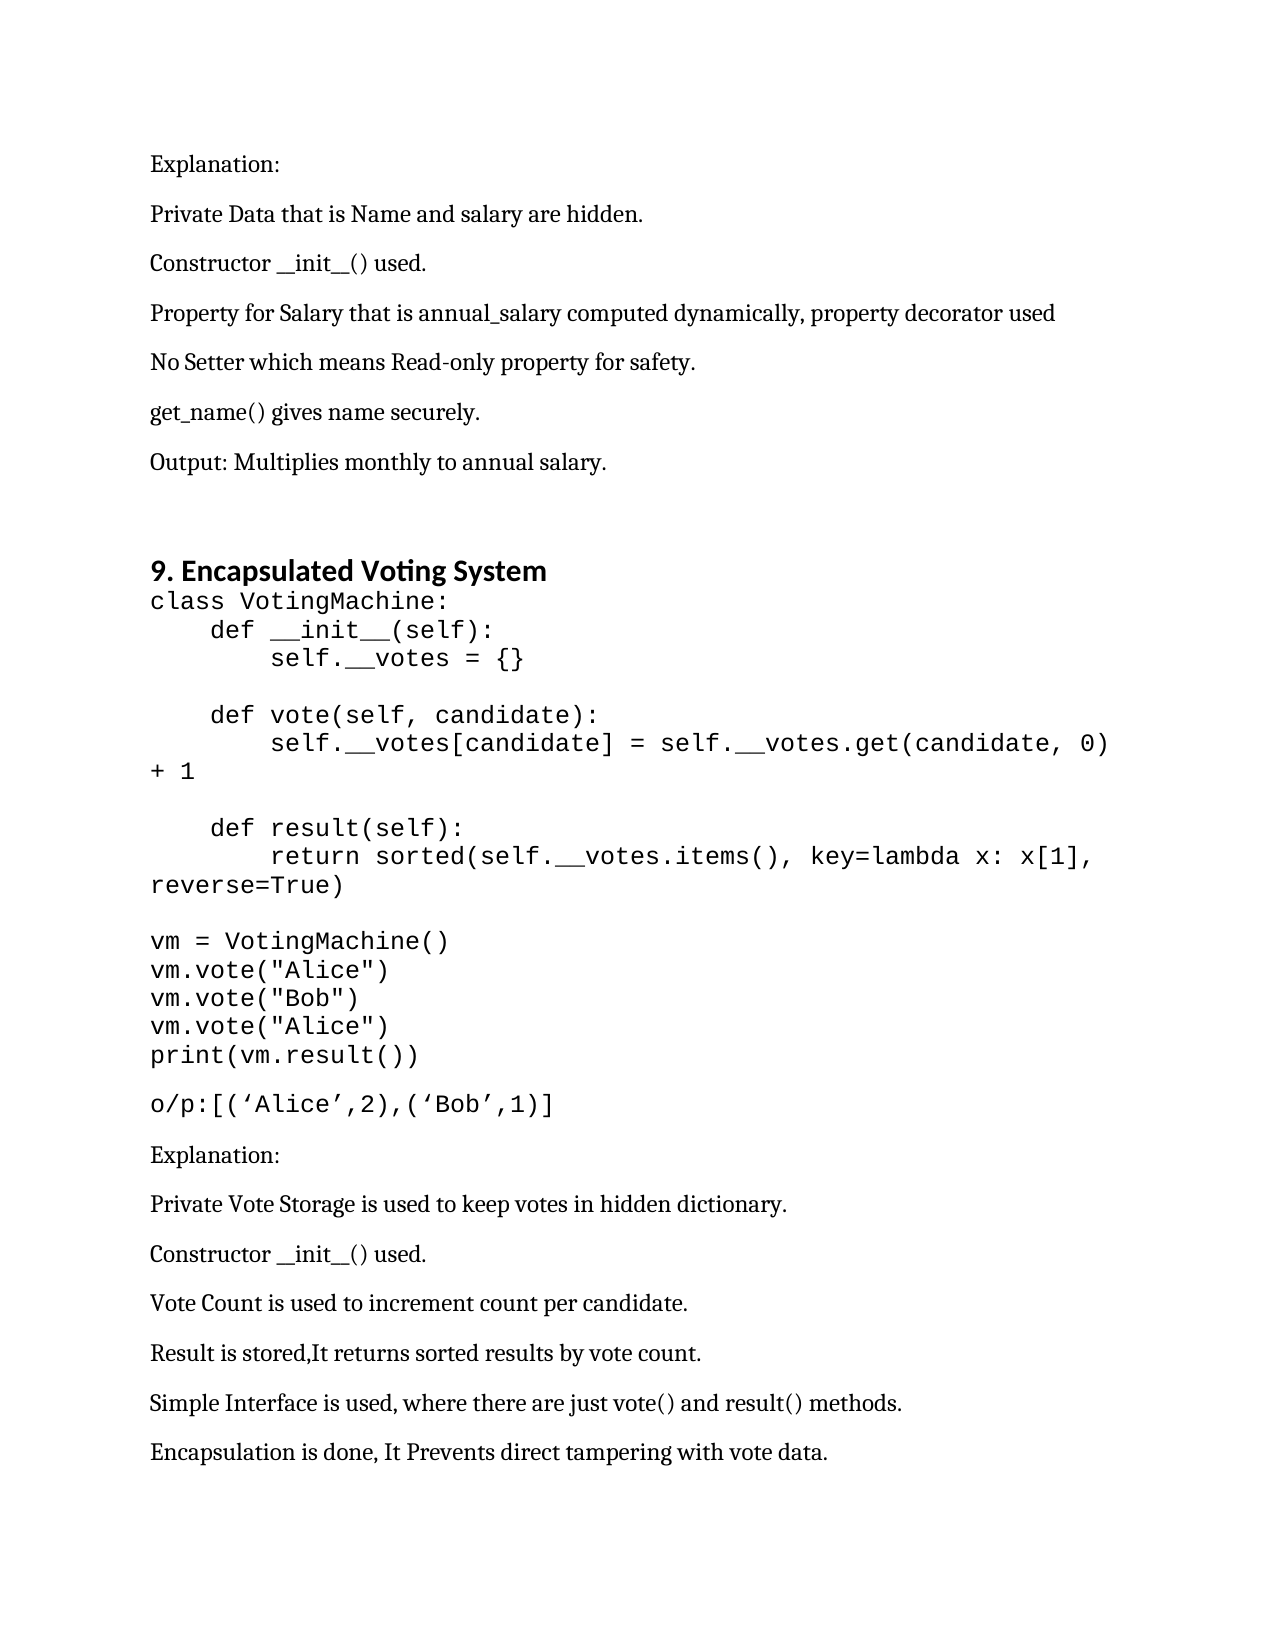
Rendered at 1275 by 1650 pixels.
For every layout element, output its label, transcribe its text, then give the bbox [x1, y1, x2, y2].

text Constructor __init__() used. [150, 249, 1125, 278]
text Constructor __init__() used. [150, 1240, 1125, 1268]
text Output: Multiplies monthly to annual salary. [150, 447, 1125, 476]
text class VotingMachine: def __init__(self): self.__votes = {} def vote(self, candidate): self.__votes[candidate] = self.__votes.get(candidate, 0) + 1 def result(self): return sorted(self.__votes.items(), key=lambda x: x[1], reverse=True) vm = VotingMachine() vm.vote("Alice") vm.vote("Bob") vm.vote("Alice") print(vm.result()) [150, 589, 1125, 1071]
text Private Data that is Name and salary are hidden. [150, 199, 1125, 228]
text Vote Count is used to increment count per candidate. [150, 1289, 1125, 1318]
text Property for Salary that is annual_salary computed dynamically, property decorator used [150, 299, 1125, 327]
text Explanation: [150, 1141, 1125, 1169]
text Private Vote Storage is used to keep votes in hidden dictionary. [150, 1190, 1125, 1219]
text Result is stored,It returns sorted results by vote count. [150, 1339, 1125, 1368]
text 9. Encapsulated Voting System [150, 551, 1125, 589]
text No Setter which means Read-only property for safety. [150, 348, 1125, 377]
text Simple Interface is used, where there are just vote() and result() methods. [150, 1388, 1125, 1417]
text Explanation: [150, 150, 1125, 179]
text Encapsulation is done, It Prevents direct tampering with vote data. [150, 1438, 1125, 1467]
text o/p:[(‘Alice’,2),(‘Bob’,1)] [150, 1091, 1125, 1120]
text get_name() gives name securely. [150, 398, 1125, 427]
